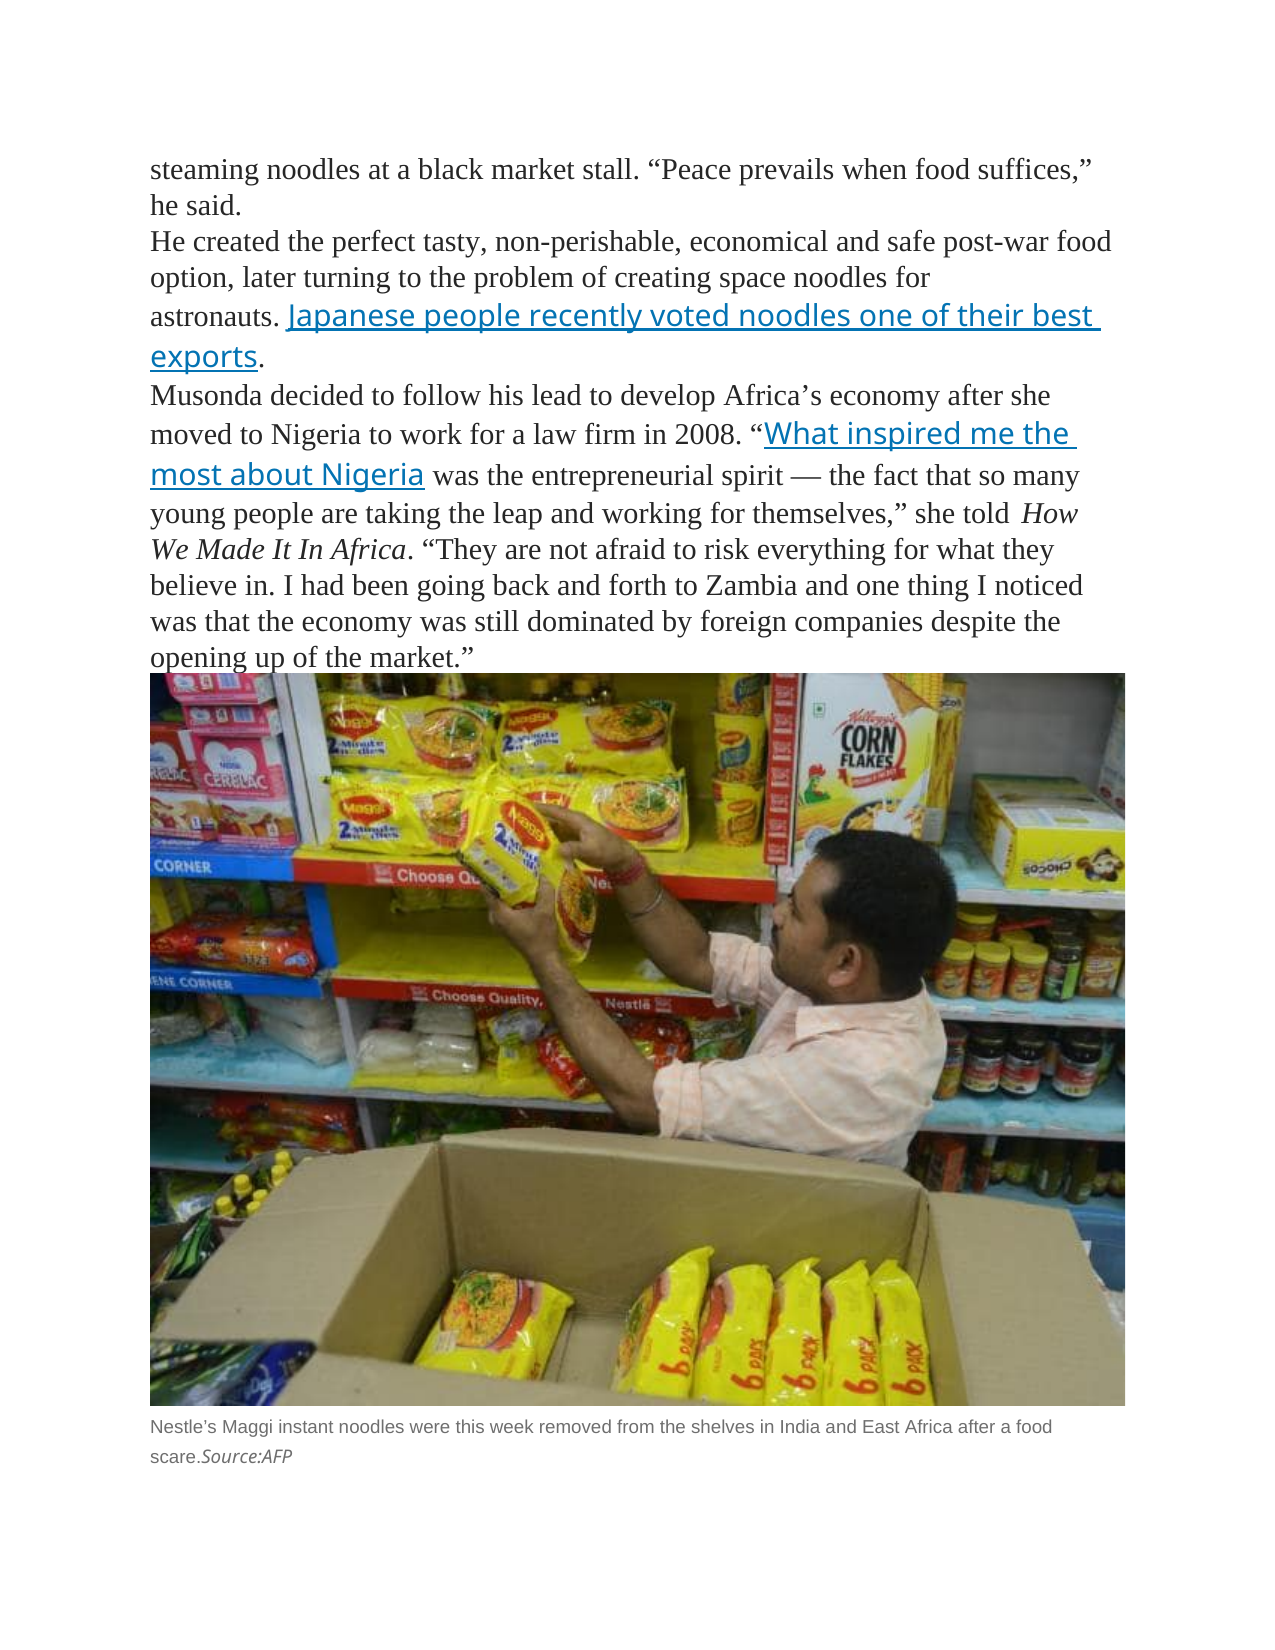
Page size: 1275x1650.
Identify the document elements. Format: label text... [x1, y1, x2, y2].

text Nestle’s Maggi instant noodles were this week removed from the shelves in India and East Africa after a food scare.Source:AFP [150, 1406, 1125, 1468]
text Musonda decided to follow his lead to develop Africa’s economy after she moved to Nigeria to work for a law firm in 2008. “What inspired me the most about Nigeria was the entrepreneurial spirit — the fact that so many young people are taking the leap and working for themselves,” she told How We Made It In Africa. “They are not afraid to risk everything for what they believe in. I had been going back and forth to Zambia and one thing I noticed was that the economy was still dominated by foreign companies despite the opening up of the market.” [150, 376, 1125, 673]
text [150, 150, 1125, 222]
text He created the perfect tasty, non-perishable, economical and safe post-war food option, later turning to the problem of creating space noodles for astronauts. Japanese people recently voted noodles one of their best exports. [150, 222, 1125, 376]
picture [150, 673, 1125, 1406]
